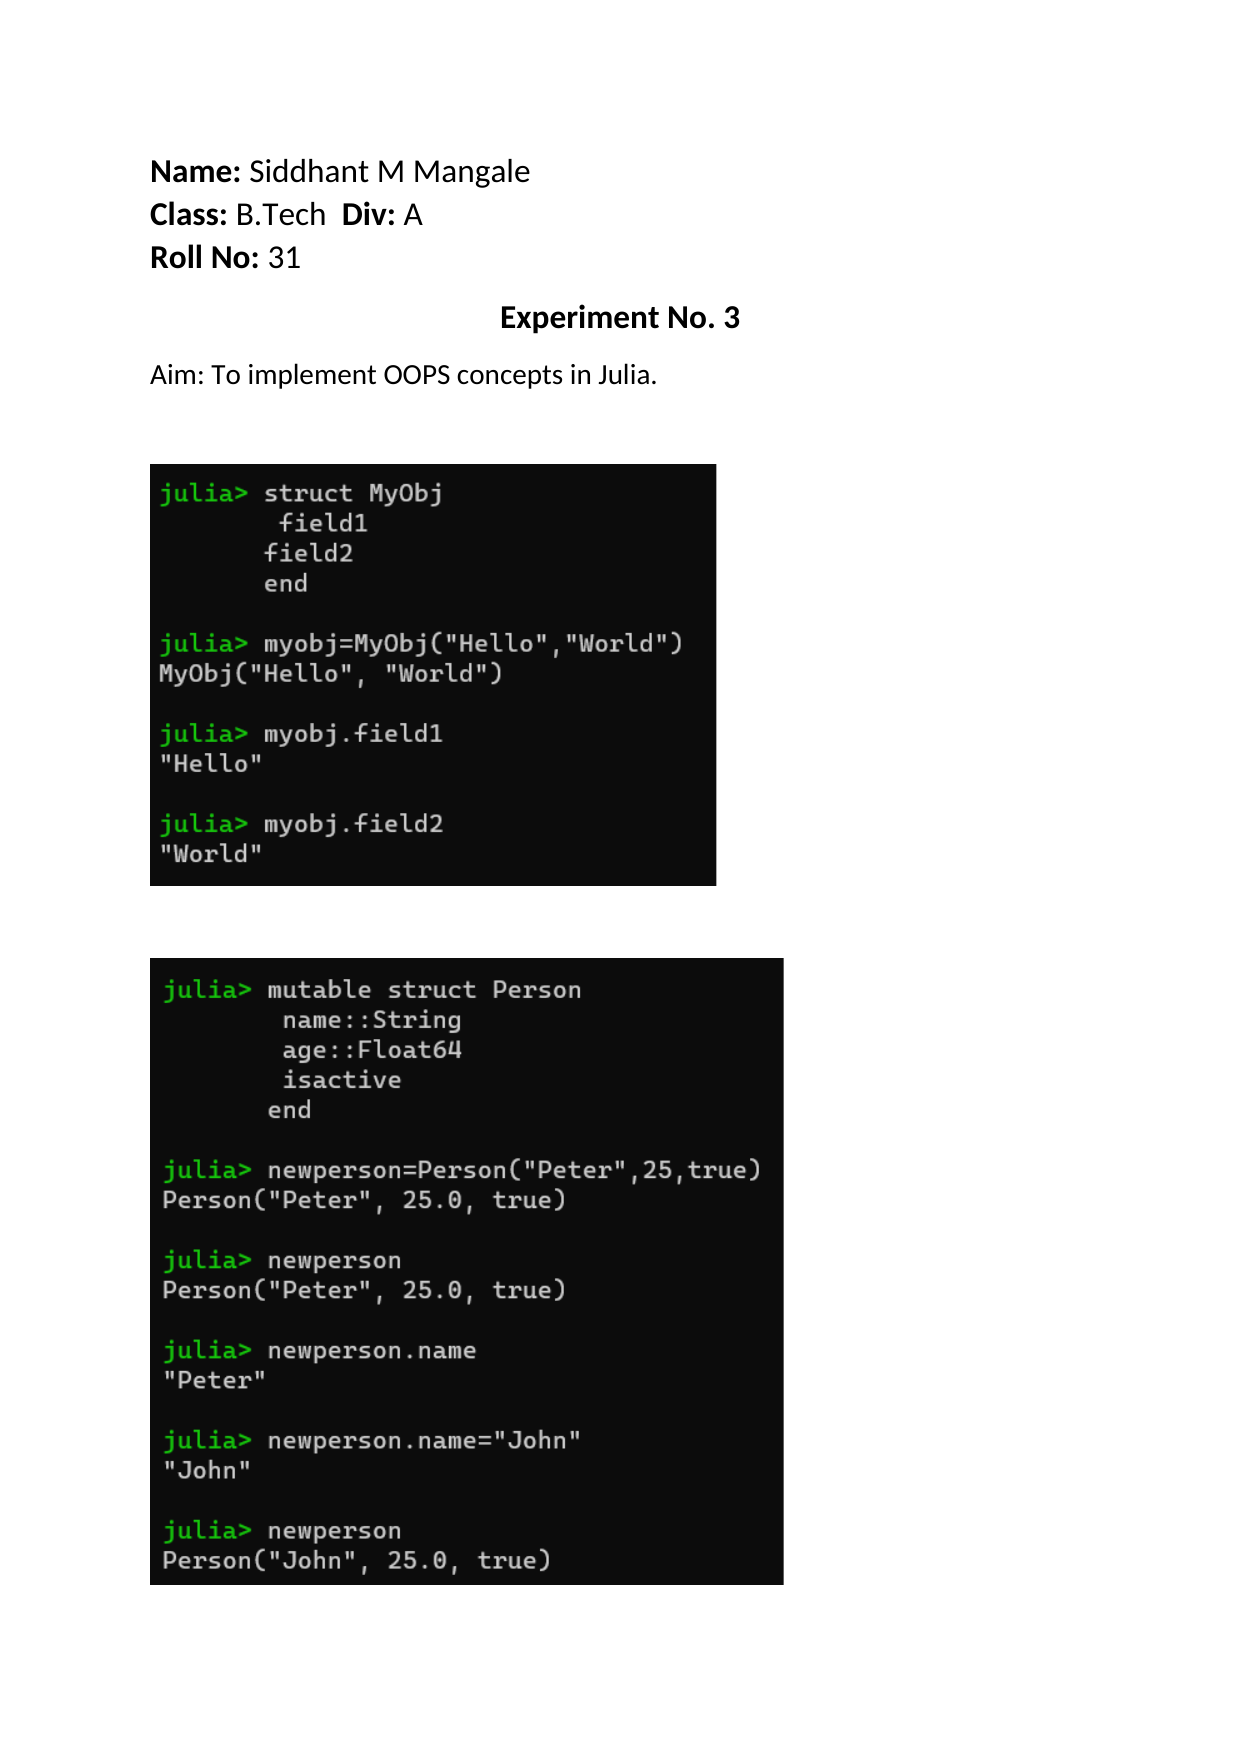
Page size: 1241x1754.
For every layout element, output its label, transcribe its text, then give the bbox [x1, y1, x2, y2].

text Aim: To implement OOPS concepts in Julia. [150, 356, 1090, 391]
picture [150, 958, 784, 1585]
text Experiment No. 3 [150, 296, 1090, 337]
picture [150, 464, 717, 886]
text Name: Siddhant M Mangale Class: B.Tech Div: A Roll No: 31 [150, 150, 1090, 277]
